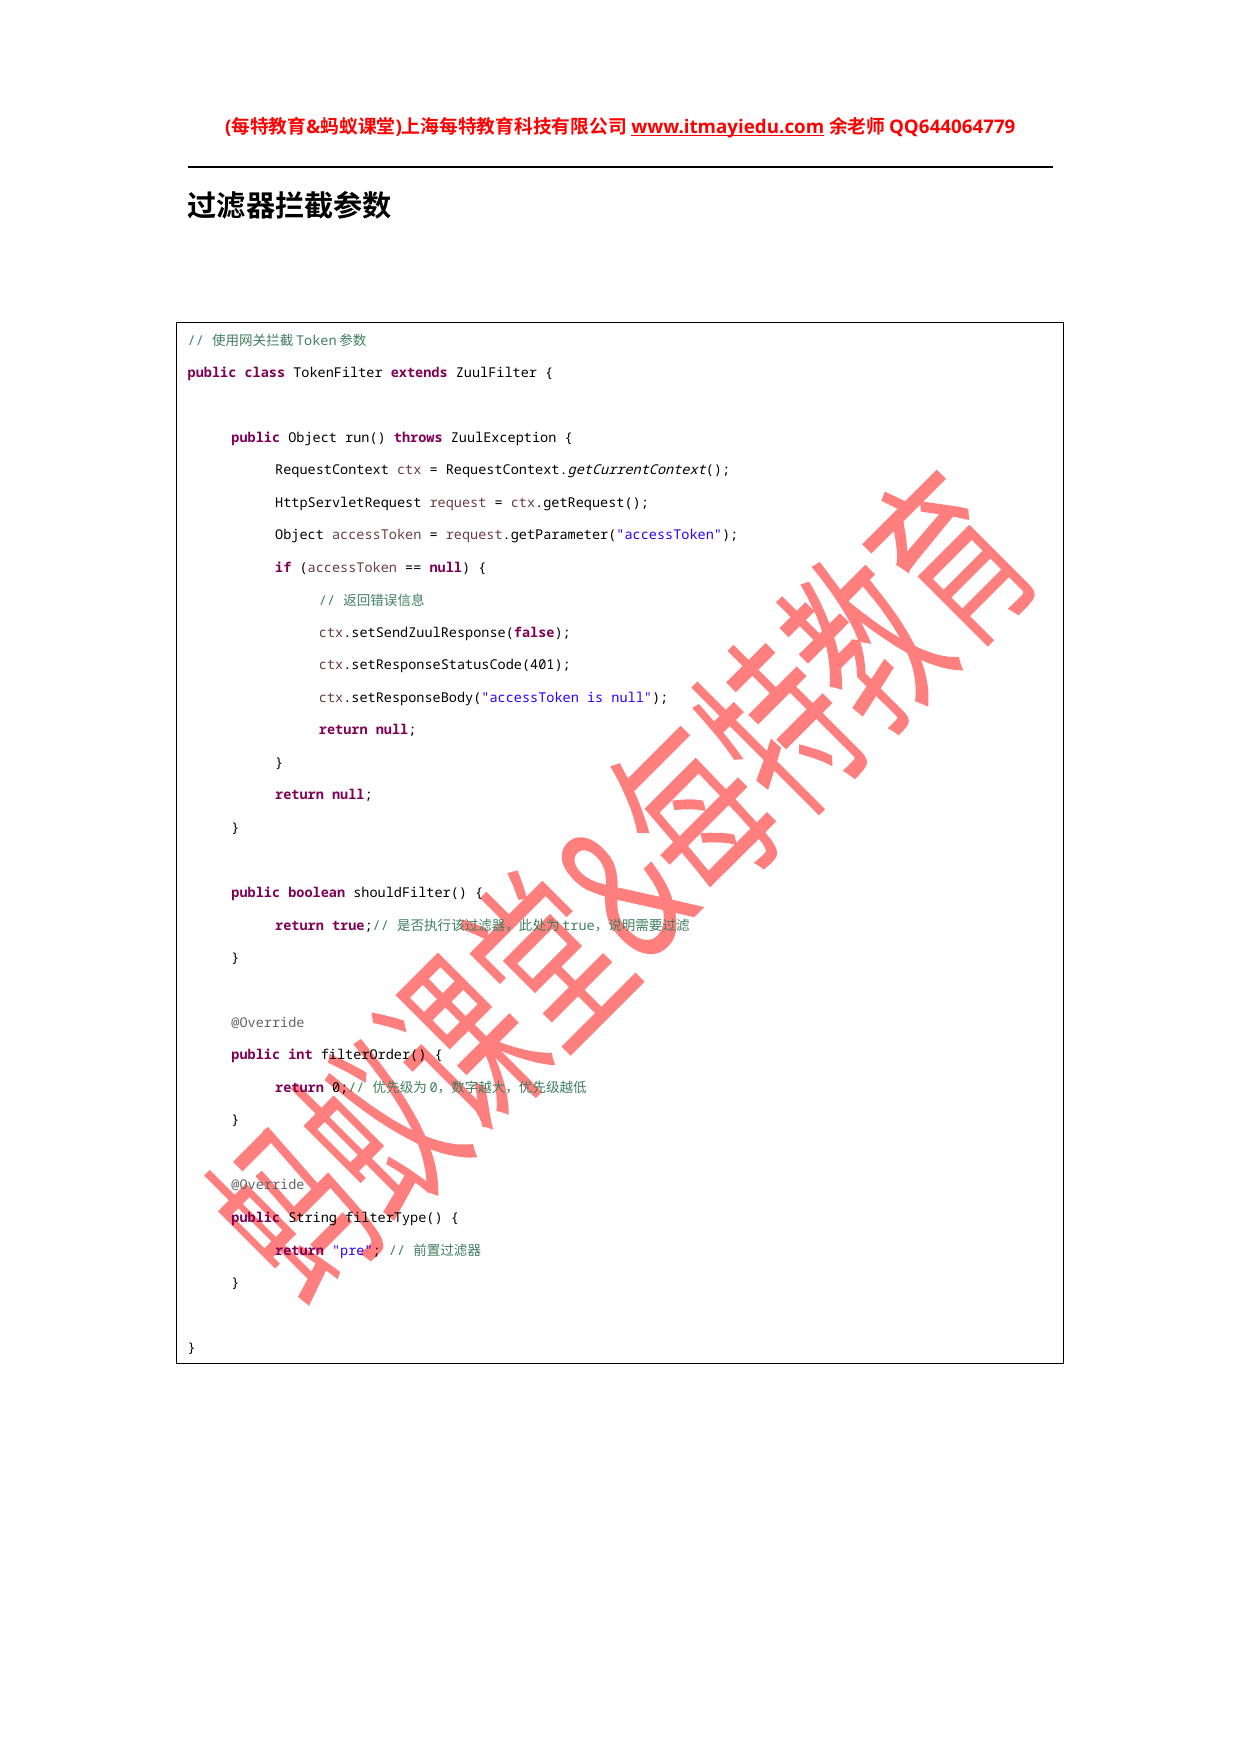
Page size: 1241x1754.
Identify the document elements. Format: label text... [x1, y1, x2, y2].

table_header // 使用网关拦截Token参数 public class TokenFilter extends ZuulFilter { public Object run() throws ZuulException { RequestContext ctx = RequestContext.getCurrentContext(); HttpServletRequest request = ctx.getRequest(); Object accessToken = request.getParameter("accessToken"); if (accessToken == null) { // 返回错误信息 ctx.setSendZuulResponse(false); ctx.setResponseStatusCode(401); ctx.setResponseBody("accessToken is null"); return null; } return null; } public boolean shouldFilter() { return true;// 是否执行该过滤器，此处为true，说明需要过滤 } @Override public int filterOrder() { return 0;// 优先级为0，数字越大，优先级越低 } @Override public String filterType() { return "pre"; // 前置过滤器 } } [177, 323, 1063, 1363]
subtitle 过滤器拦截参数 [187, 171, 1053, 236]
